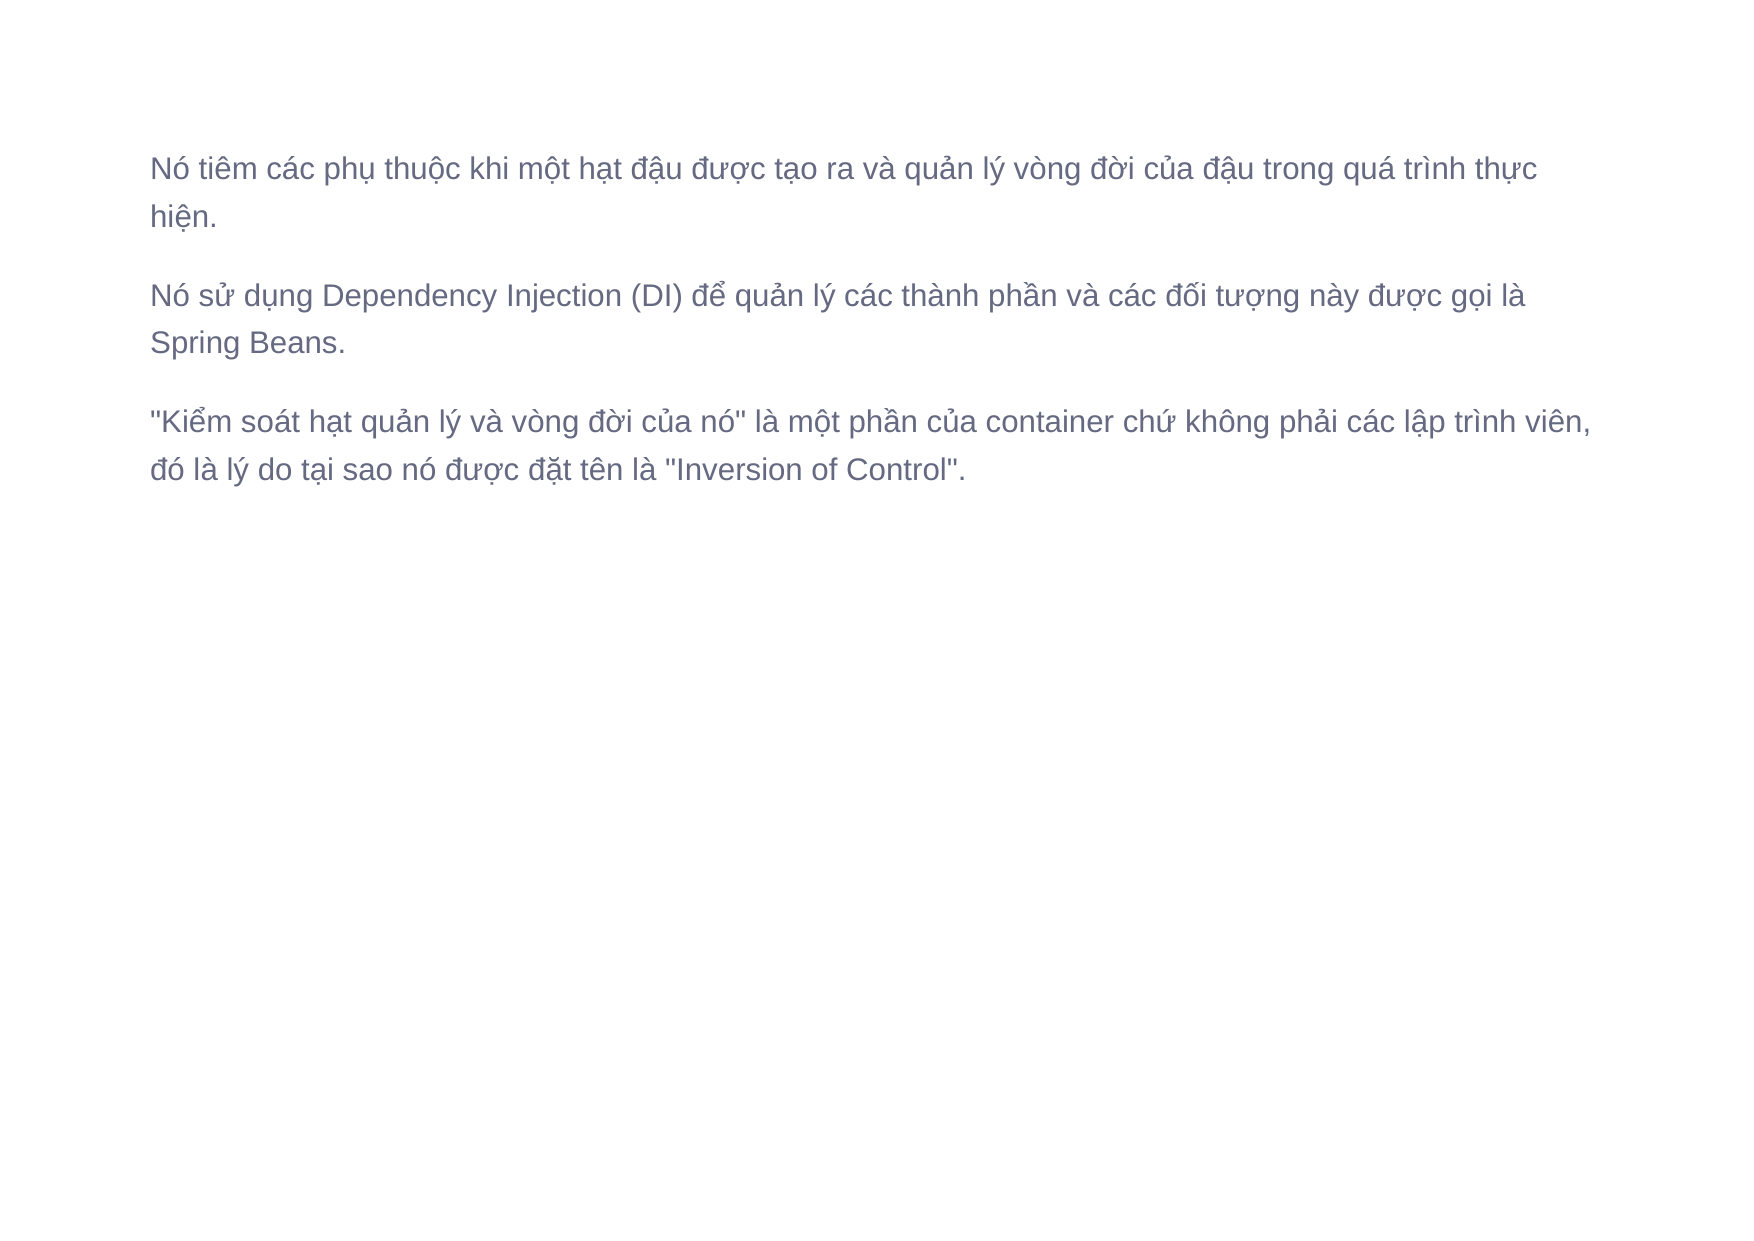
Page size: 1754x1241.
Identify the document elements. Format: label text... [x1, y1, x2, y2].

subtitle Nó sử dụng Dependency Injection (DI) để quản lý các thành phần và các đối tượng này được gọi là Spring Beans. [150, 277, 1604, 360]
subtitle "Kiểm soát hạt quản lý và vòng đời của nó" là một phần của container chứ không phải các lập trình viên, đó là lý do tại sao nó được đặt tên là "Inversion of Control". [150, 403, 1604, 487]
subtitle Nó tiêm các phụ thuộc khi một hạt đậu được tạo ra và quản lý vòng đời của đậu trong quá trình thực hiện. [150, 150, 1604, 234]
